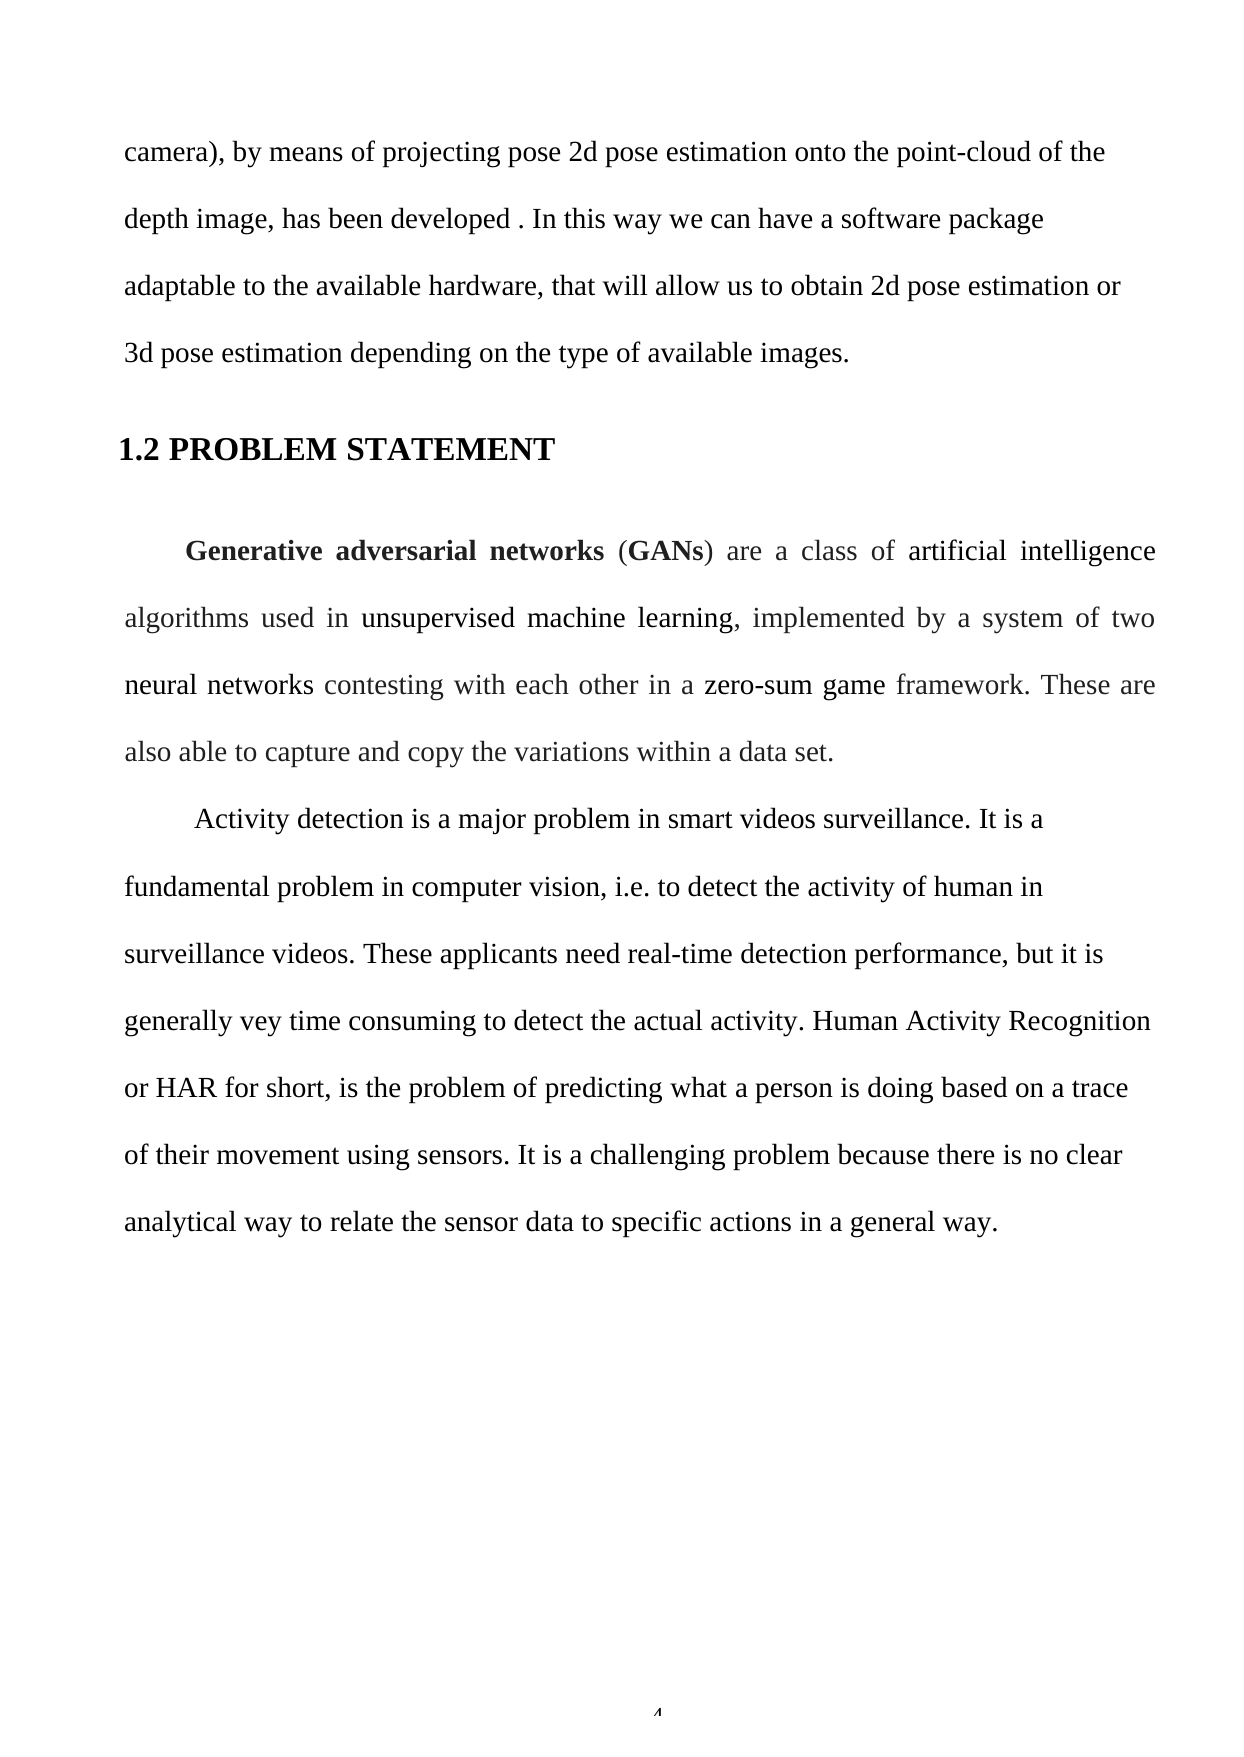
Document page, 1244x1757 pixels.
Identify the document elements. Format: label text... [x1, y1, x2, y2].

text Generative adversarial networks (GANs) are a class of artificial intelligence algorithms used in unsupervised machine learning, implemented by a system of two neural networks contesting with each other in a zero-sum game framework. These are also able to capture and copy the variations within a data set. [124, 533, 1156, 768]
text camera), by means of projecting pose 2d pose estimation onto the point-cloud of the depth image, has been developed . In this way we can have a software package adaptable to the available hardware, that will allow us to obtain 2d pose estimation or 3d pose estimation depending on the type of available images. [124, 134, 1123, 369]
subtitle PROBLEM STATEMENT [118, 429, 1244, 468]
text Activity detection is a major problem in smart videos surveillance. It is a fundamental problem in computer vision, i.e. to detect the activity of human in surveillance videos. These applicants need real-time detection performance, but it is generally vey time consuming to detect the actual activity. Human Activity Recognition or HAR for short, is the problem of predicting what a person is doing based on a trace of their movement using sensors. It is a challenging problem because there is no clear analytical way to relate the sensor data to specific actions in a general way. [124, 802, 1152, 1238]
